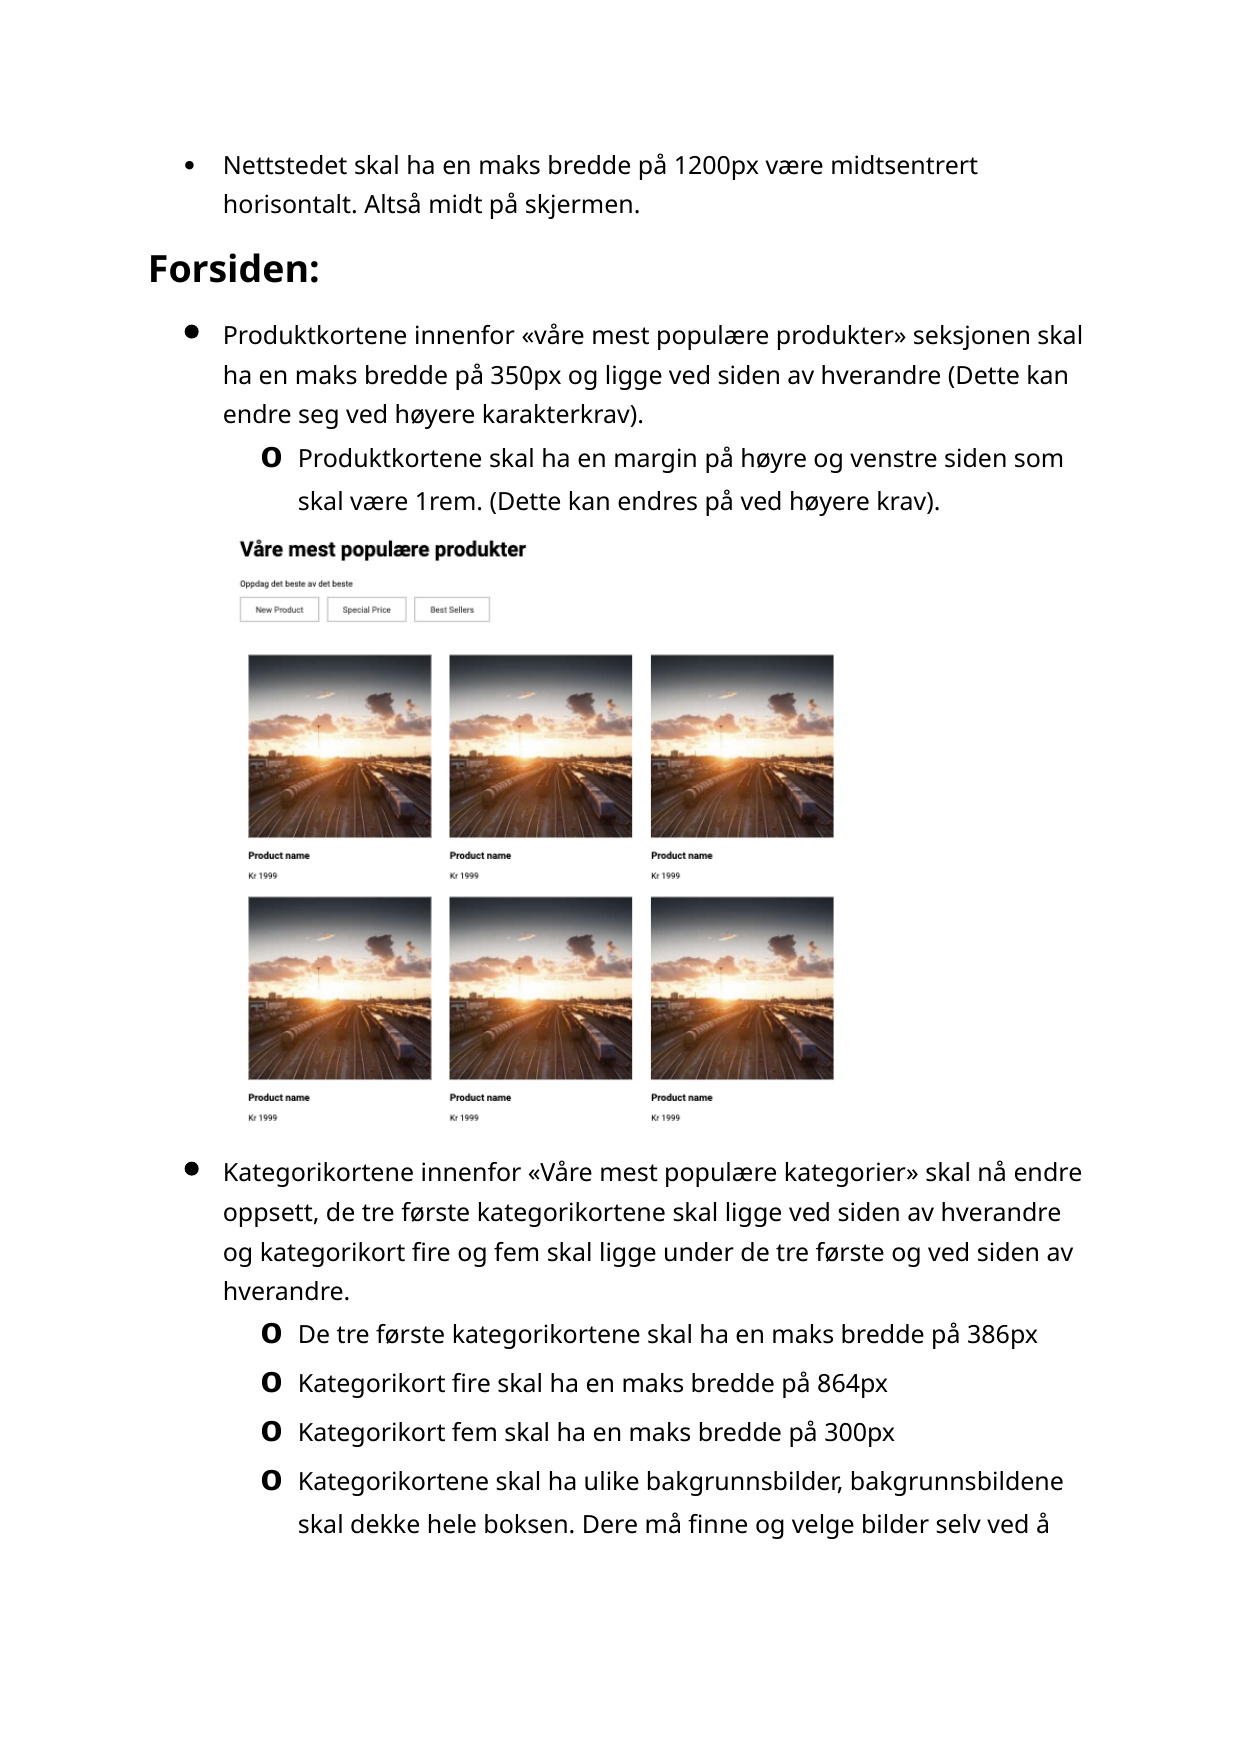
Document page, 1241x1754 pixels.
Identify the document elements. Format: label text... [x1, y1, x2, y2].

list Kategorikortene innenfor «Våre mest populære kategorier» skal nå endre oppsett, de tre første kategorikortene skal ligge ved siden av hverandre og kategorikort fire og fem skal ligge under de tre første og ved siden av hverandre. [185, 1155, 1093, 1307]
list De tre første kategorikortene skal ha en maks bredde på 386px [260, 1312, 1093, 1355]
text Forsiden: [148, 243, 1093, 294]
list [260, 1459, 1093, 1541]
list Kategorikort fire skal ha en maks bredde på 864px [260, 1361, 1093, 1404]
list Produktkortene skal ha en margin på høyre og venstre siden som skal være 1rem. (Dette kan endres på ved høyere krav). [260, 436, 1093, 518]
picture [222, 522, 867, 1150]
list Kategorikort fem skal ha en maks bredde på 300px [260, 1410, 1093, 1453]
list Nettstedet skal ha en maks bredde på 1200px være midtsentrert horisontalt. Altså midt på skjermen. [185, 148, 1093, 221]
list Produktkortene innenfor «våre mest populære produkter» seksjonen skal ha en maks bredde på 350px og ligge ved siden av hverandre (Dette kan endre seg ved høyere karakterkrav). [185, 318, 1093, 431]
